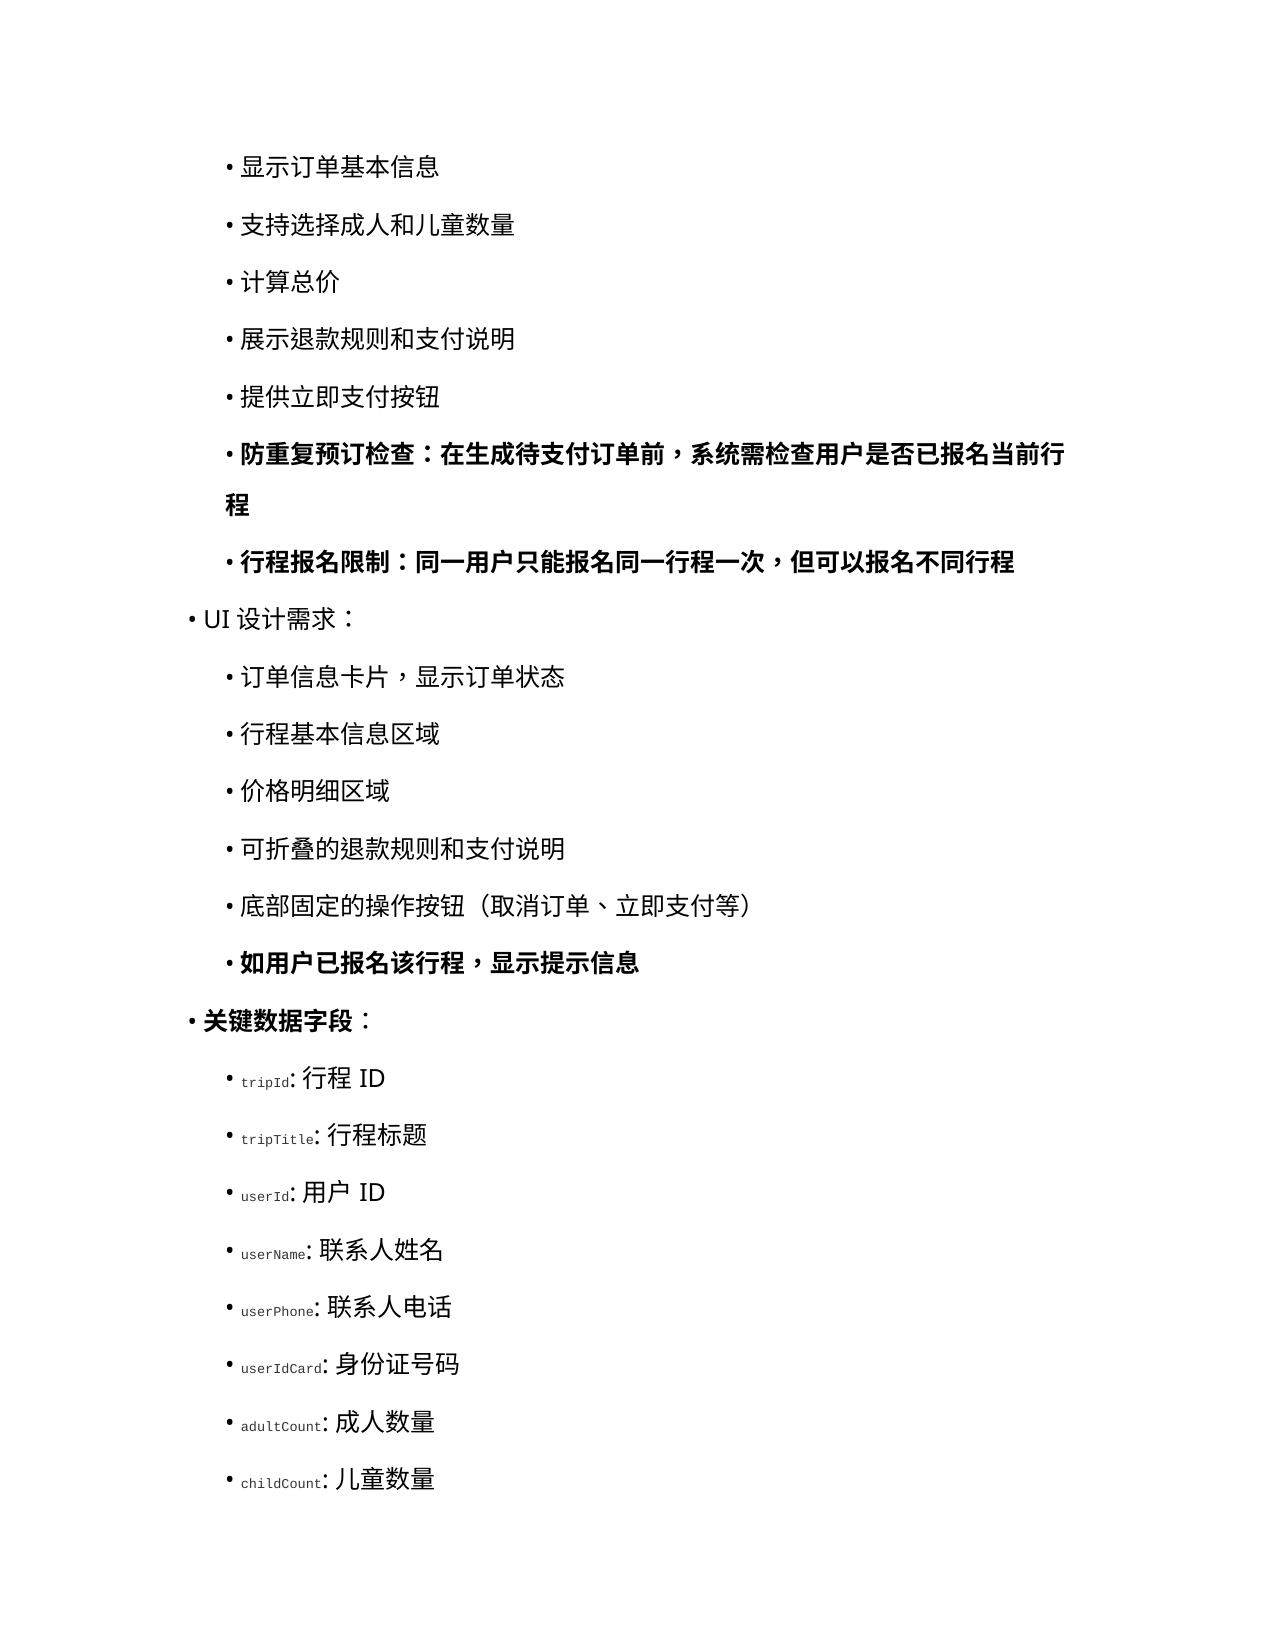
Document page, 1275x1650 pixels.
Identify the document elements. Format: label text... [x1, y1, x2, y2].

text • userPhone: 联系人电话 [225, 1289, 1088, 1324]
text • 价格明细区域 [225, 774, 1088, 808]
text • 订单信息卡片，显示订单状态 [225, 659, 1088, 693]
text • 底部固定的操作按钮（取消订单、立即支付等） [225, 888, 1088, 923]
text • UI 设计需求： [187, 602, 1088, 636]
text • userName: 联系人姓名 [225, 1232, 1088, 1266]
text • 提供立即支付按钮 [225, 379, 1088, 413]
text • 行程基本信息区域 [225, 717, 1088, 751]
text • 可折叠的退款规则和支付说明 [225, 831, 1088, 865]
text • userIdCard: 身份证号码 [225, 1347, 1088, 1381]
text • 防重复预订检查：在生成待支付订单前，系统需检查用户是否已报名当前行程 [225, 436, 1088, 522]
text • tripTitle: 行程标题 [225, 1118, 1088, 1152]
text • 如用户已报名该行程，显示提示信息 [225, 946, 1088, 980]
text • 展示退款规则和支付说明 [225, 322, 1088, 356]
text • 行程报名限制：同一用户只能报名同一行程一次，但可以报名不同行程 [225, 545, 1088, 579]
text • adultCount: 成人数量 [225, 1404, 1088, 1438]
text • 计算总价 [225, 264, 1088, 299]
text • 显示订单基本信息 [225, 150, 1088, 184]
text • tripId: 行程 ID [225, 1060, 1088, 1094]
text • 关键数据字段： [187, 1003, 1088, 1037]
text • childCount: 儿童数量 [225, 1461, 1088, 1496]
text • 支持选择成人和儿童数量 [225, 207, 1088, 241]
text • userId: 用户 ID [225, 1175, 1088, 1209]
